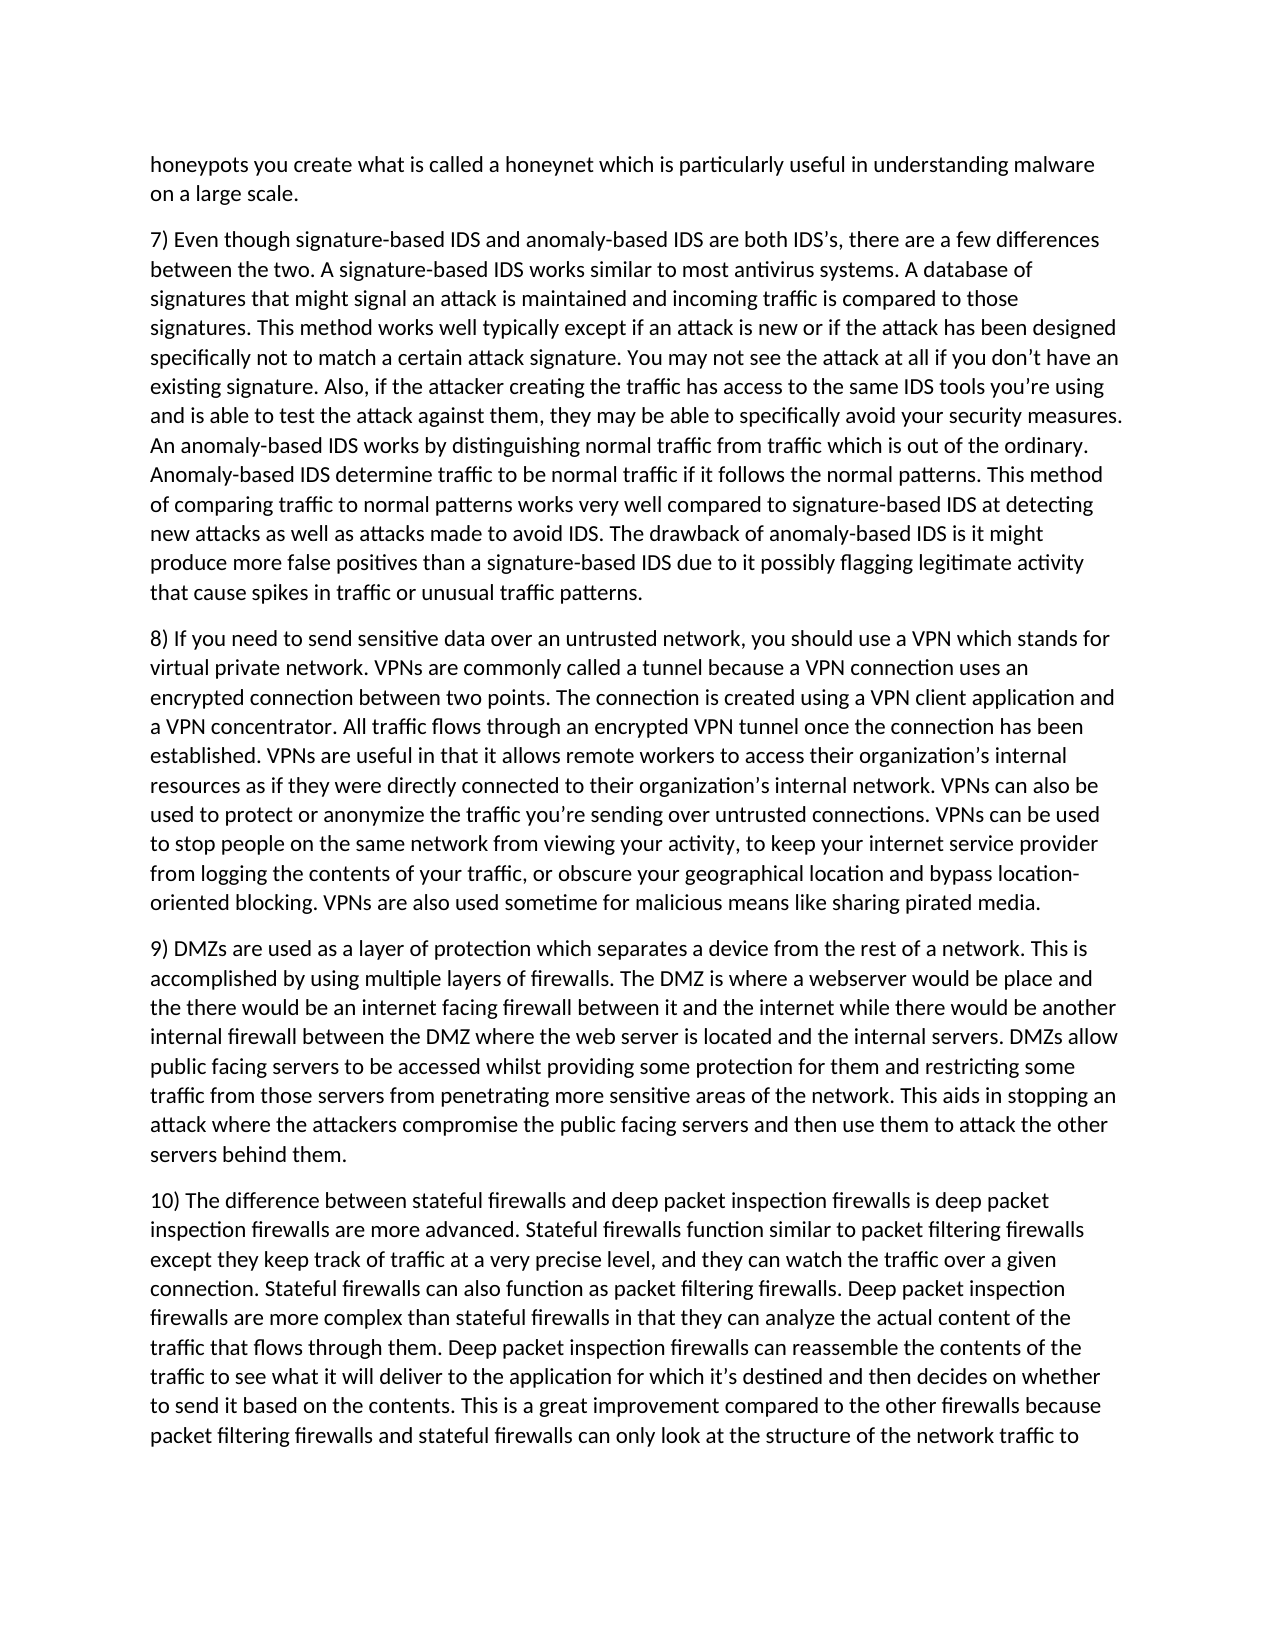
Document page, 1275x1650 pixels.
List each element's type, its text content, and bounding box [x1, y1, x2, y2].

text 8) If you need to send sensitive data over an untrusted network, you should use a VPN which stands for virtual private network. VPNs are commonly called a tunnel because a VPN connection uses an encrypted connection between two points. The connection is created using a VPN client application and a VPN concentrator. All traffic flows through an encrypted VPN tunnel once the connection has been established. VPNs are useful in that it allows remote workers to access their organization’s internal resources as if they were directly connected to their organization’s internal network. VPNs can also be used to protect or anonymize the traffic you’re sending over untrusted connections. VPNs can be used to stop people on the same network from viewing your activity, to keep your internet service provider from logging the contents of your traffic, or obscure your geographical location and bypass location-oriented blocking. VPNs are also used sometime for malicious means like sharing pirated media. [150, 624, 1125, 916]
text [150, 1186, 1125, 1449]
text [150, 150, 1125, 207]
text 9) DMZs are used as a layer of protection which separates a device from the rest of a network. This is accomplished by using multiple layers of firewalls. The DMZ is where a webserver would be place and the there would be an internet facing firewall between it and the internet while there would be another internal firewall between the DMZ where the web server is located and the internal servers. DMZs allow public facing servers to be accessed whilst providing some protection for them and restricting some traffic from those servers from penetrating more sensitive areas of the network. This aids in stopping an attack where the attackers compromise the public facing servers and then use them to attack the other servers behind them. [150, 934, 1125, 1168]
text 7) Even though signature-based IDS and anomaly-based IDS are both IDS’s, there are a few differences between the two. A signature-based IDS works similar to most antivirus systems. A database of signatures that might signal an attack is maintained and incoming traffic is compared to those signatures. This method works well typically except if an attack is new or if the attack has been designed specifically not to match a certain attack signature. You may not see the attack at all if you don’t have an existing signature. Also, if the attacker creating the traffic has access to the same IDS tools you’re using and is able to test the attack against them, they may be able to specifically avoid your security measures. An anomaly-based IDS works by distinguishing normal traffic from traffic which is out of the ordinary. Anomaly-based IDS determine traffic to be normal traffic if it follows the normal patterns. This method of comparing traffic to normal patterns works very well compared to signature-based IDS at detecting new attacks as well as attacks made to avoid IDS. The drawback of anomaly-based IDS is it might produce more false positives than a signature-based IDS due to it possibly flagging legitimate activity that cause spikes in traffic or unusual traffic patterns. [150, 225, 1125, 606]
